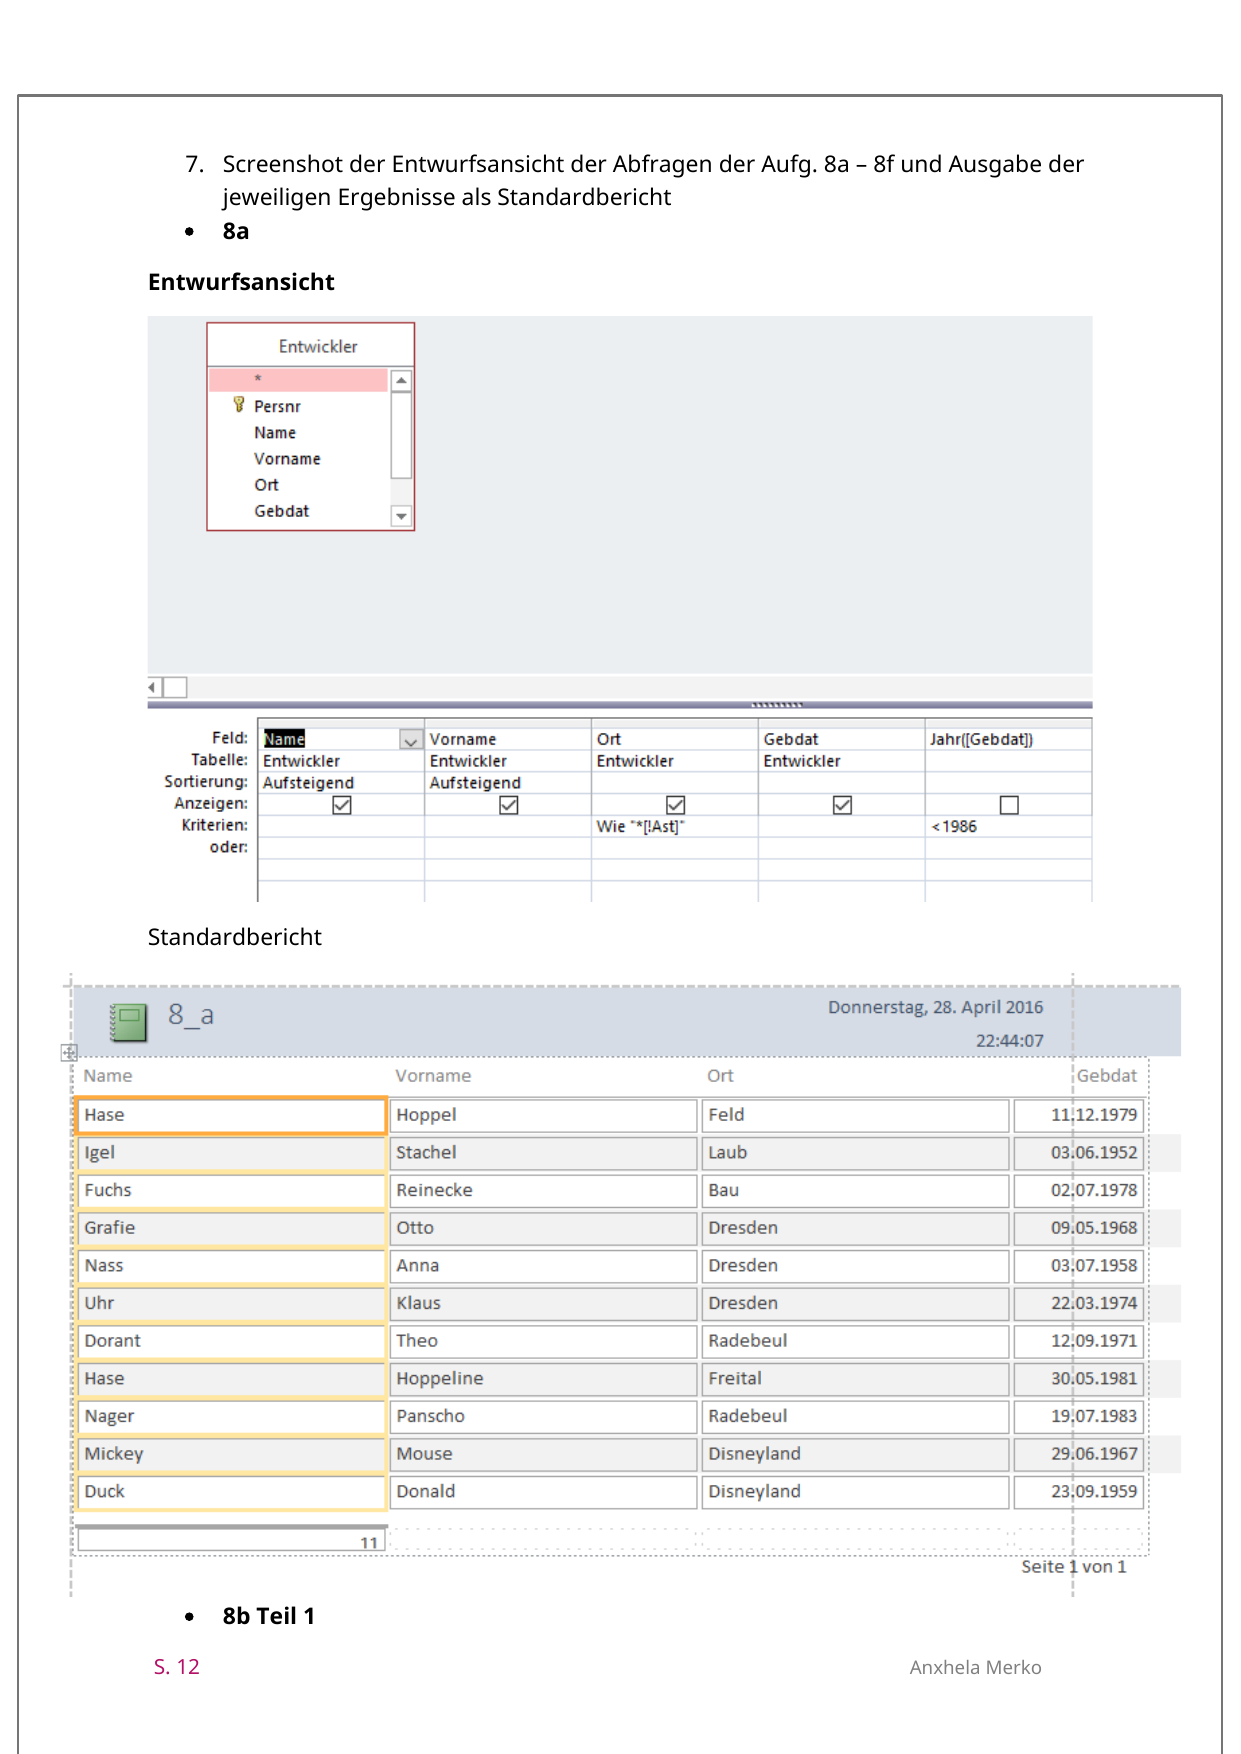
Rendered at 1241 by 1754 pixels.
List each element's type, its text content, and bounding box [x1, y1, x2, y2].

text Entwurfsansicht [148, 266, 1093, 297]
list Screenshot der Entwurfsansicht der Abfragen der Aufg. 8a – 8f und Ausgabe der jeweiligen Ergebnisse als Standardbericht [185, 148, 1093, 213]
list 8b Teil 1 [185, 1597, 1093, 1631]
text Standardbericht [148, 921, 1093, 952]
list 8a [185, 215, 1093, 246]
